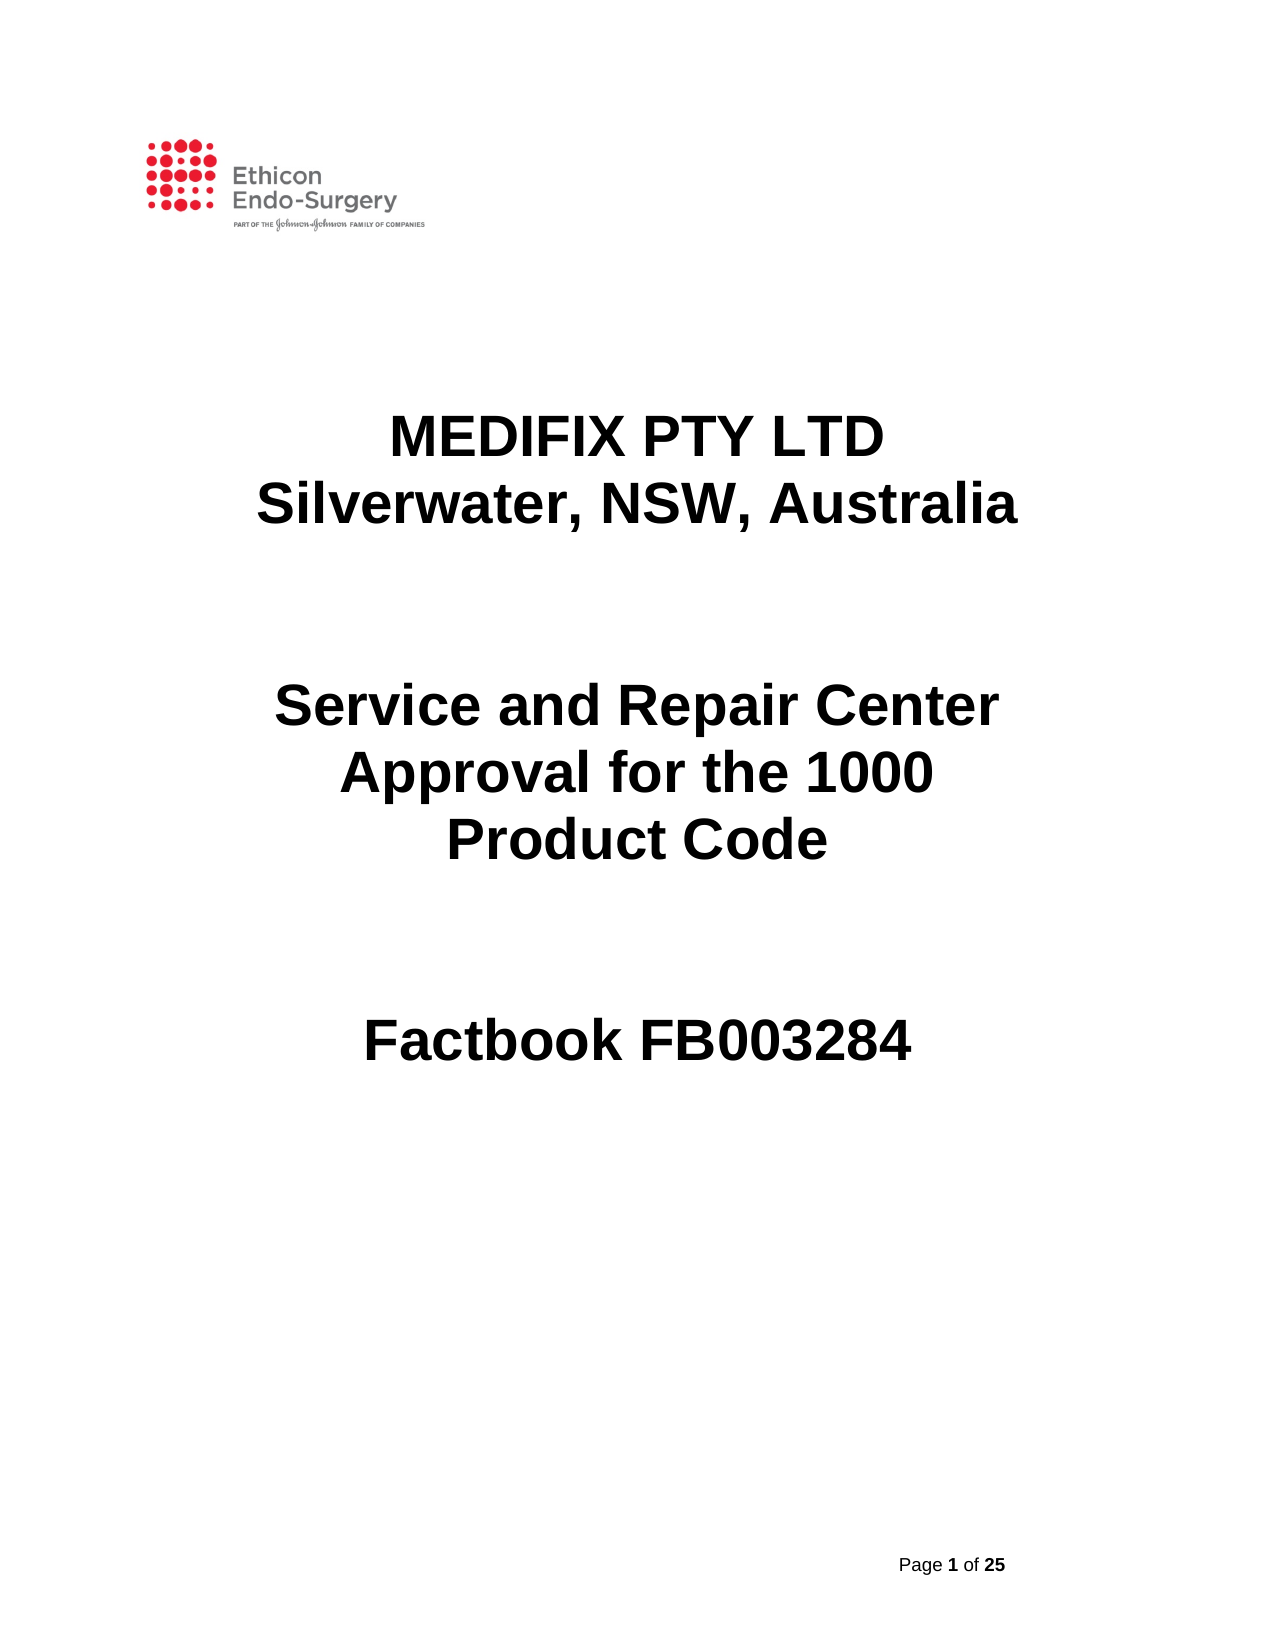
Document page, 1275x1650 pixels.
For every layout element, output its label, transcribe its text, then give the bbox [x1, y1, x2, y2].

text Silverwater, NSW, Australia [105, 469, 1170, 536]
text Service and Repair Center [105, 670, 1170, 737]
text Product Code [105, 804, 1170, 872]
picture [105, 99, 466, 268]
text Approval for the 1000 [105, 737, 1170, 804]
text MEDIFIX PTY LTD [105, 402, 1170, 469]
text Factbook FB003284 [105, 1006, 1170, 1073]
